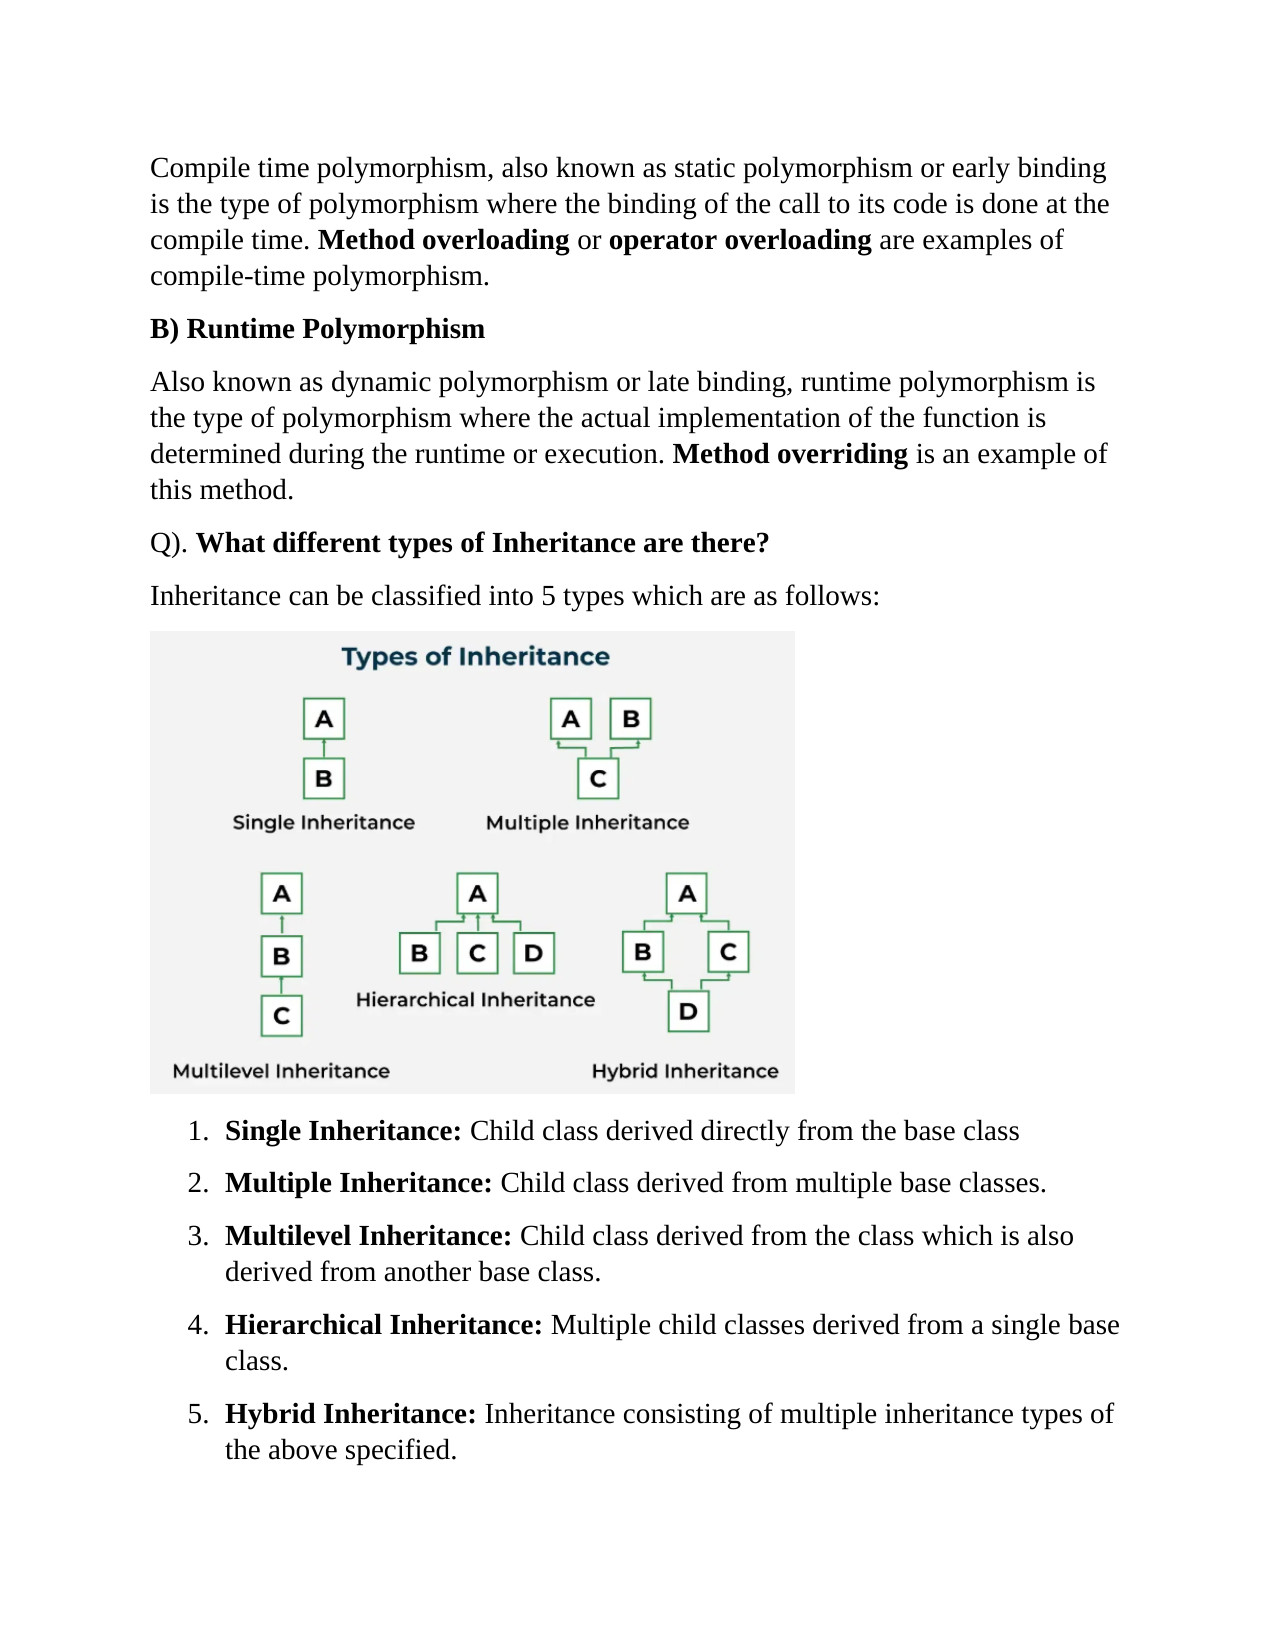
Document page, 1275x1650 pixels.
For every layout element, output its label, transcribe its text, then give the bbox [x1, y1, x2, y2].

text Also known as dynamic polymorphism or late binding, runtime polymorphism is the type of polymorphism where the actual implementation of the function is determined during the runtime or execution. Method overriding is an example of this method. [150, 364, 1125, 506]
text Q). What different types of Inheritance are there? [150, 525, 1125, 559]
text Inheritance can be classified into 5 types which are as follows: [150, 578, 1125, 612]
list Multilevel Inheritance: Child class derived from the class which is also derived from another base class. [187, 1218, 1125, 1288]
text B) Runtime Polymorphism [150, 311, 1125, 345]
list Single Inheritance: Child class derived directly from the base class [187, 1113, 1125, 1146]
list Hierarchical Inheritance: Multiple child classes derived from a single base class. [187, 1307, 1125, 1377]
picture [150, 631, 795, 1094]
list Hybrid Inheritance: Inheritance consisting of multiple inheritance types of the above specified. [187, 1396, 1125, 1466]
text Compile time polymorphism, also known as static polymorphism or early binding is the type of polymorphism where the binding of the call to its code is done at the compile time. Method overloading or operator overloading are examples of compile-time polymorphism. [150, 150, 1125, 292]
list Multiple Inheritance: Child class derived from multiple base classes. [187, 1165, 1125, 1199]
